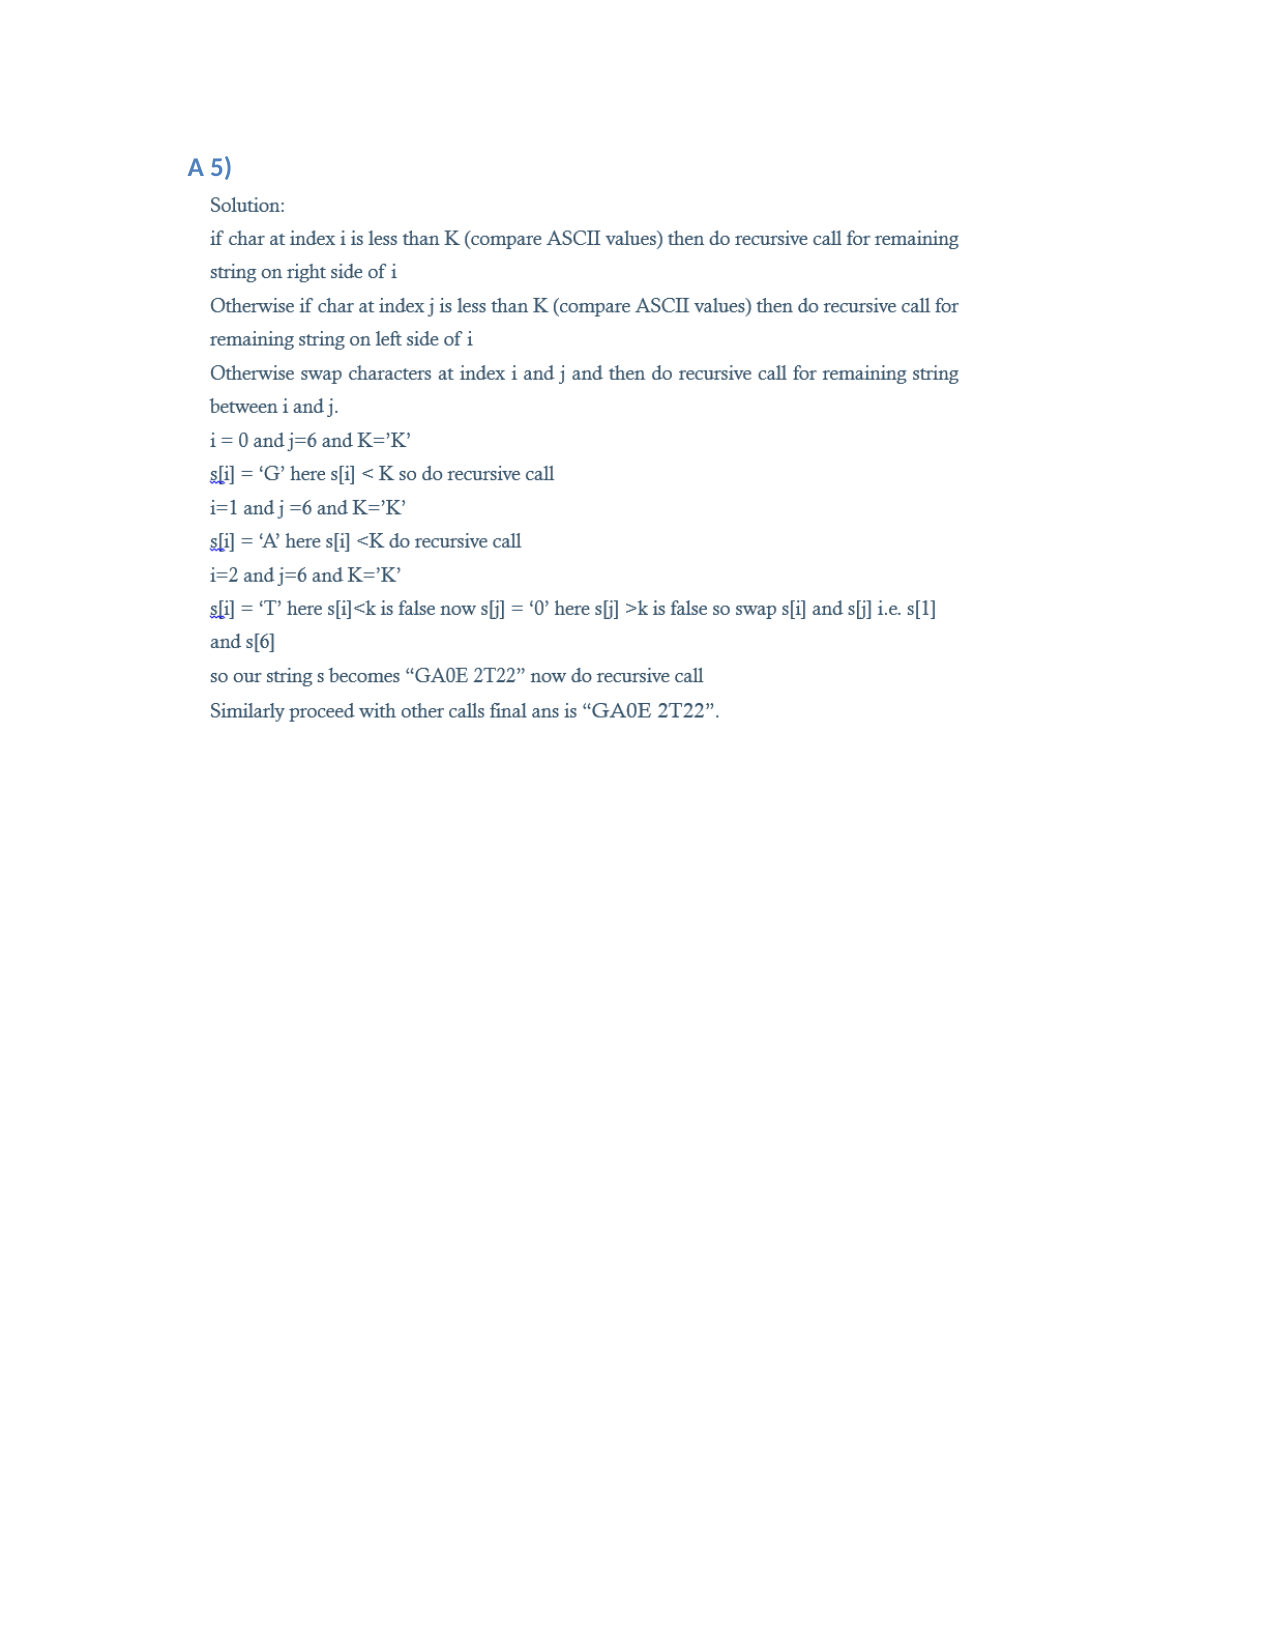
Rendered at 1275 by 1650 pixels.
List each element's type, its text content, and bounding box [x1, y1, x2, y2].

subtitle A 5) [187, 150, 1087, 183]
picture [206, 187, 1032, 732]
